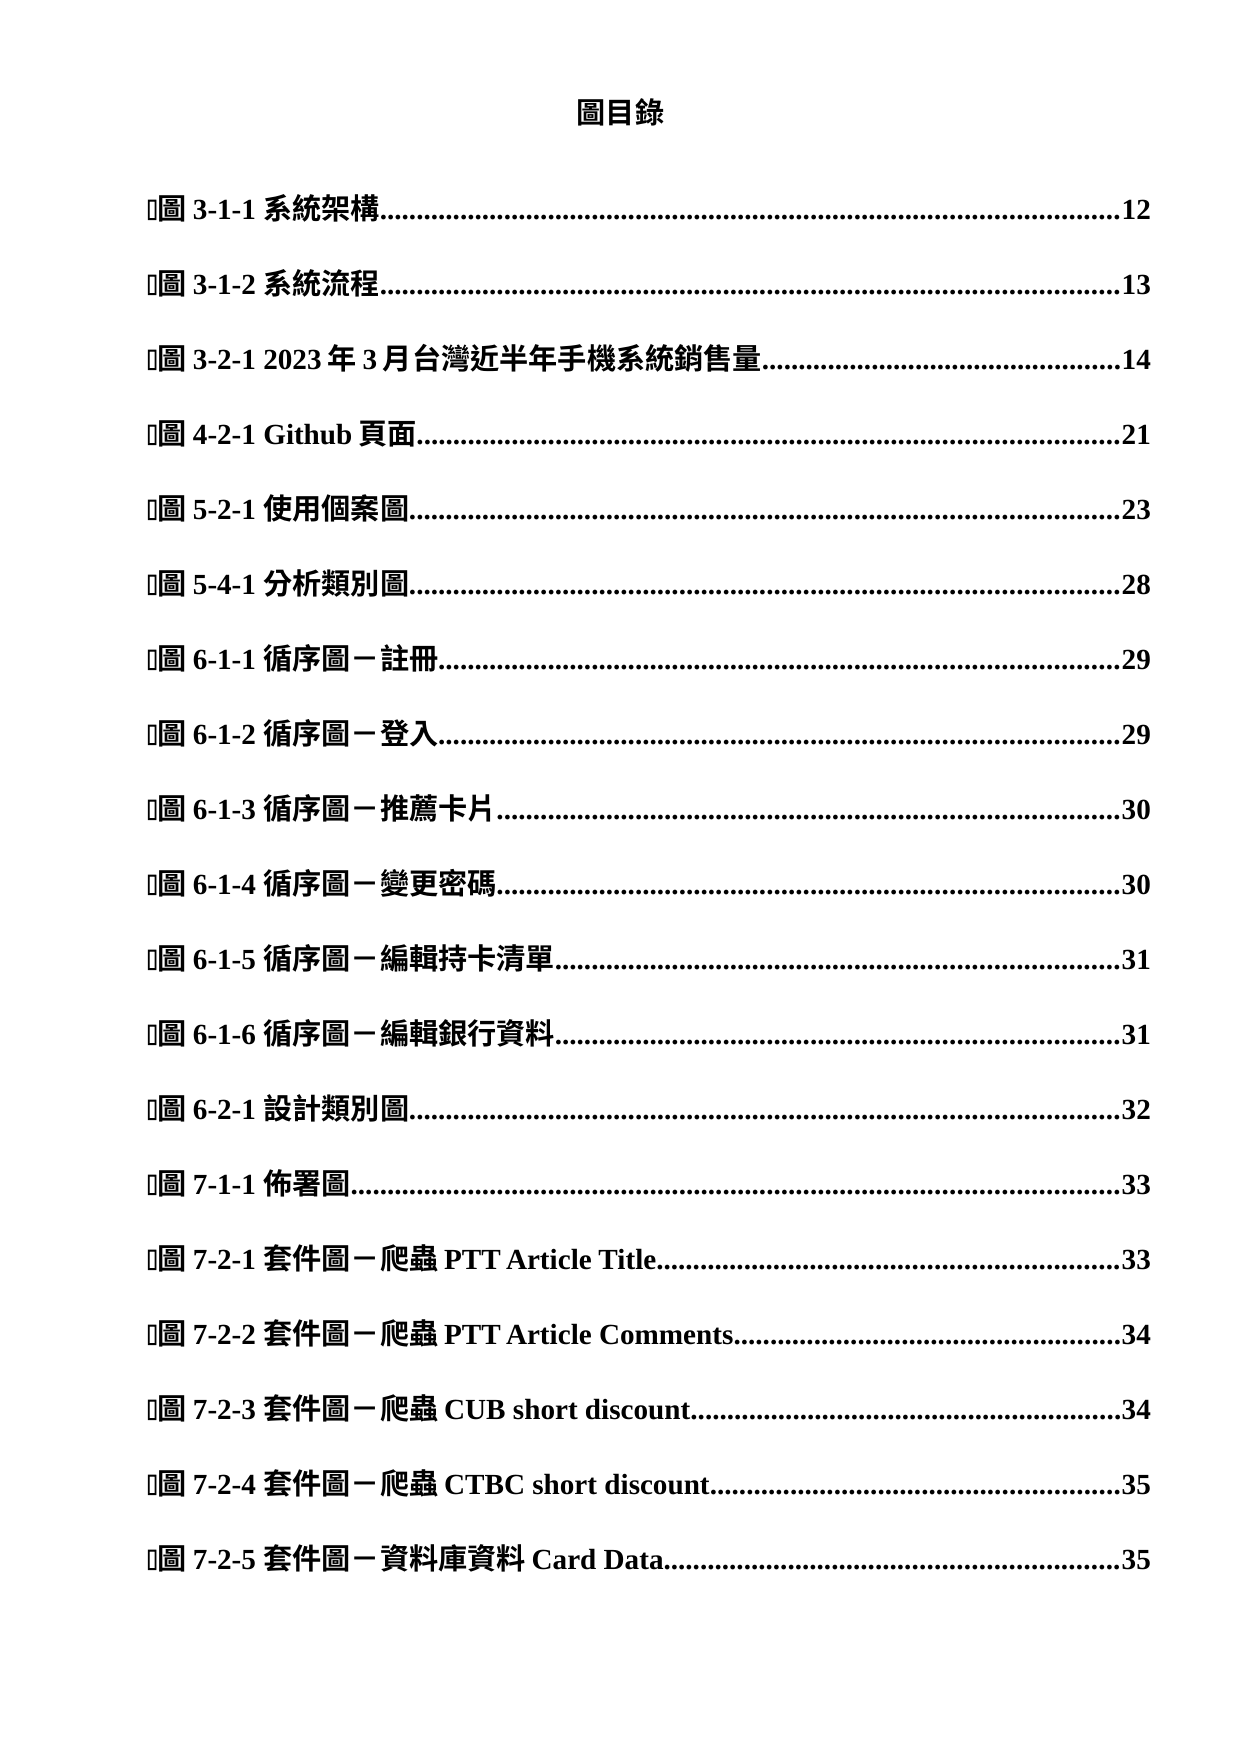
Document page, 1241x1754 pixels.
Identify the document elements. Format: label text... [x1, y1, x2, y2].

text 圖6-1-1 循序圖－註冊 29 [89, 619, 1152, 694]
text 圖7-2-5 套件圖－資料庫資料Card Data 35 [89, 1519, 1152, 1594]
text 圖6-1-5 循序圖－編輯持卡清單 31 [89, 919, 1152, 994]
text 圖5-4-1 分析類別圖 28 [89, 544, 1152, 619]
text 圖6-1-6 循序圖－編輯銀行資料 31 [89, 994, 1152, 1069]
list 圖目錄 [89, 89, 1152, 132]
text 圖7-2-4 套件圖－爬蟲CTBC short discount 35 [89, 1444, 1152, 1519]
text 圖7-2-3 套件圖－爬蟲CUB short discount 34 [89, 1369, 1152, 1444]
text 圖6-1-2 循序圖－登入 29 [89, 694, 1152, 769]
text 圖4-2-1 Github頁面 21 [89, 394, 1152, 469]
text 圖7-1-1 佈署圖 33 [89, 1144, 1152, 1219]
text 圖6-1-4 循序圖－變更密碼 30 [89, 844, 1152, 919]
text 圖6-2-1 設計類別圖 32 [89, 1069, 1152, 1144]
text 圖6-1-3 循序圖－推薦卡片 30 [89, 769, 1152, 844]
text 圖7-2-2 套件圖－爬蟲PTT Article Comments 34 [89, 1294, 1152, 1369]
text 圖7-2-1 套件圖－爬蟲PTT Article Title 33 [89, 1219, 1152, 1294]
text 圖5-2-1 使用個案圖 23 [89, 469, 1152, 544]
text 圖3-1-1 系統架構 12 [89, 169, 1152, 244]
text 圖3-2-1 2023年3月台灣近半年手機系統銷售量 14 [89, 319, 1152, 394]
text 圖3-1-2 系統流程 13 [89, 244, 1152, 319]
